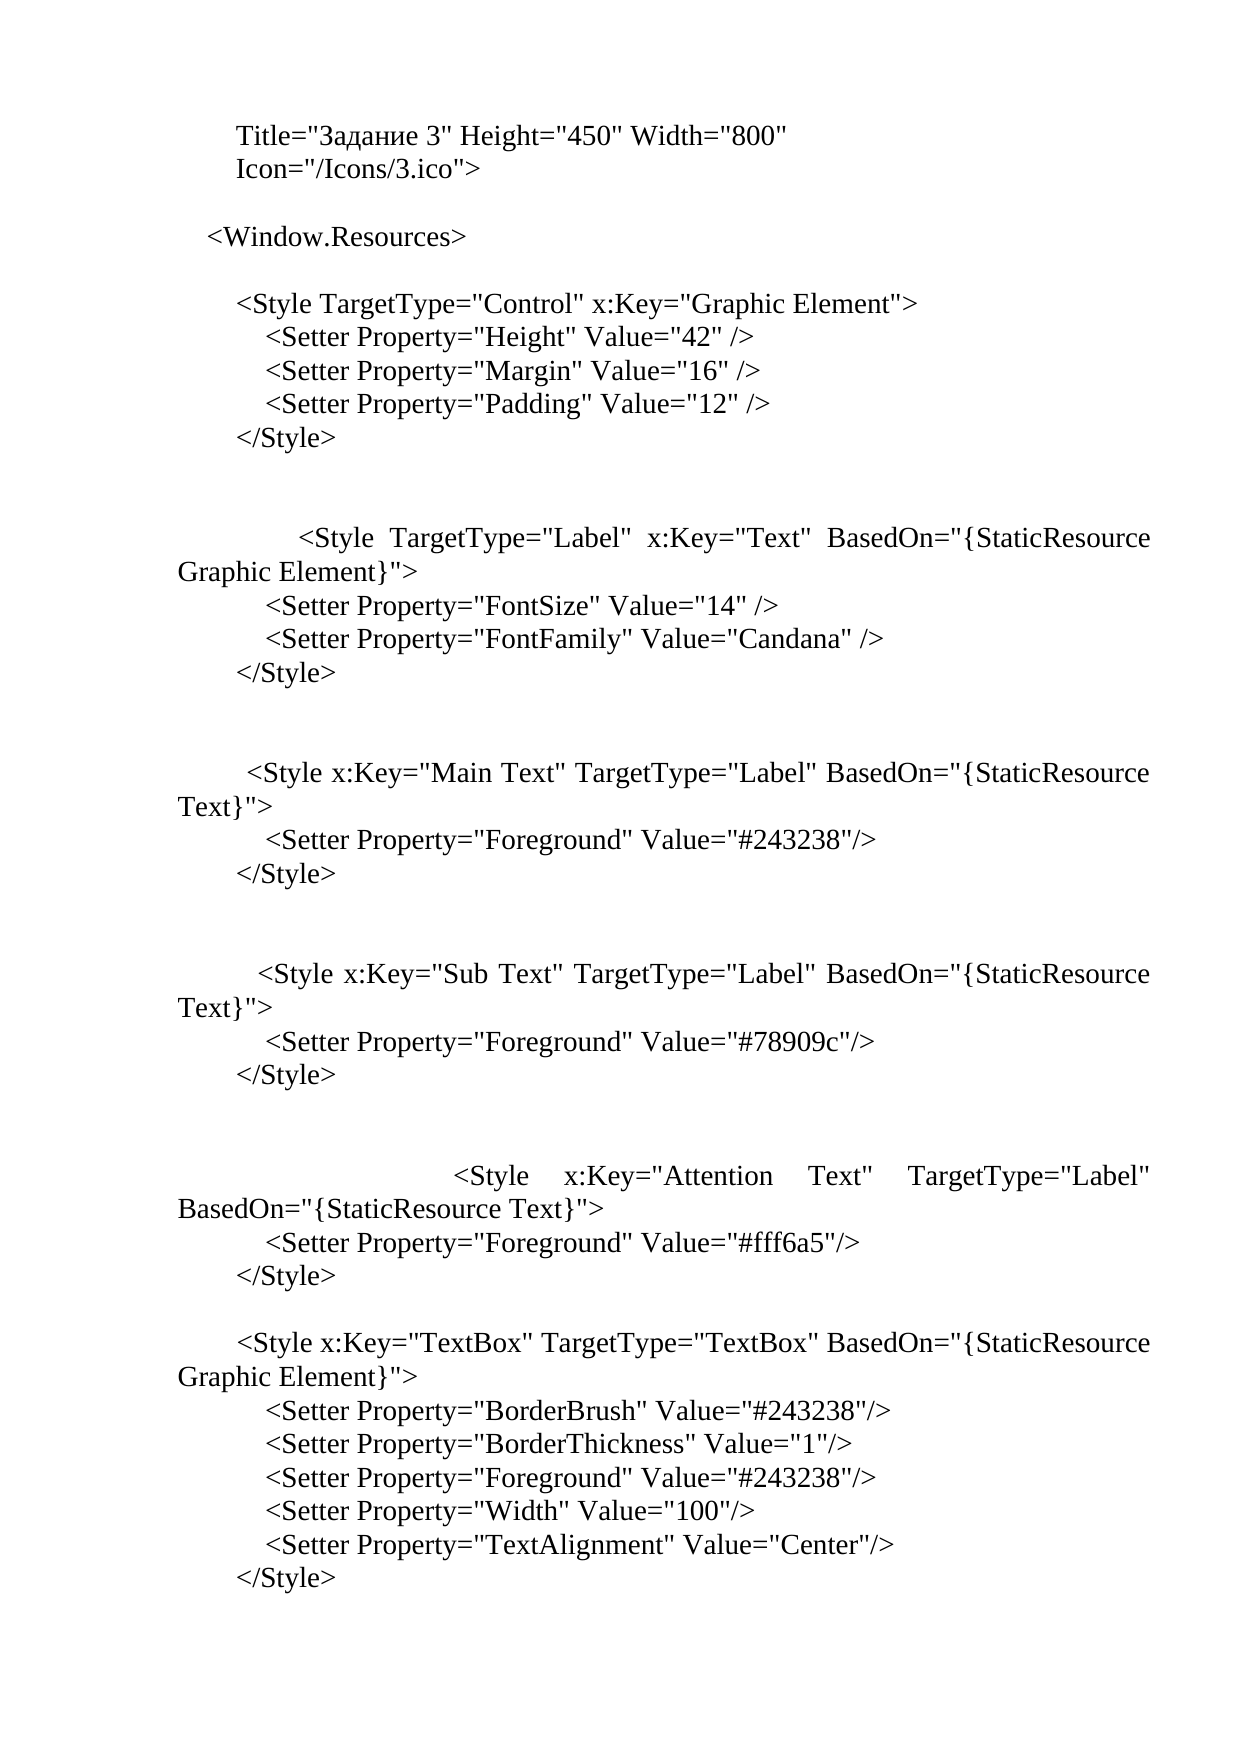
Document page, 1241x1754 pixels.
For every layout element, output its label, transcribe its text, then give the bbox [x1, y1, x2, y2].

text Icon="/Icons/3.ico"> [177, 152, 1152, 185]
text <Setter Property="BorderBrush" Value="#243238"/> [177, 1393, 1152, 1426]
text <Style x:Key="Attention Text" TargetType="Label" BasedOn="{StaticResource Text}"> [177, 1158, 1152, 1225]
text </Style> [177, 420, 1152, 453]
text </Style> [177, 856, 1152, 889]
text </Style> [177, 1258, 1152, 1292]
text <Style x:Key="Main Text" TargetType="Label" BasedOn="{StaticResource Text}"> [177, 755, 1152, 822]
text </Style> [177, 1057, 1152, 1091]
text <Setter Property="Width" Value="100"/> [177, 1493, 1152, 1527]
text <Setter Property="TextAlignment" Value="Center"/> [177, 1527, 1152, 1560]
text </Style> [177, 655, 1152, 688]
text <Setter Property="FontFamily" Value="Candana" /> [177, 621, 1152, 655]
text <Setter Property="Foreground" Value="#fff6a5"/> [177, 1225, 1152, 1258]
text <Setter Property="Padding" Value="12" /> [177, 386, 1152, 420]
text <Setter Property="BorderThickness" Value="1"/> [177, 1426, 1152, 1460]
text <Setter Property="Foreground" Value="#243238"/> [177, 822, 1152, 856]
text <Setter Property="Margin" Value="16" /> [177, 353, 1152, 386]
text <Style x:Key="Sub Text" TargetType="Label" BasedOn="{StaticResource Text}"> [177, 957, 1152, 1024]
text <Setter Property="FontSize" Value="14" /> [177, 588, 1152, 621]
text Title="Задание 3" Height="450" Width="800" [177, 118, 1152, 152]
text </Style> [177, 1560, 1152, 1594]
text <Setter Property="Height" Value="42" /> [177, 319, 1152, 353]
text <Style TargetType="Label" x:Key="Text" BasedOn="{StaticResource Graphic Element}"> [177, 521, 1152, 588]
text <Window.Resources> [177, 219, 1152, 252]
text <Setter Property="Foreground" Value="#78909c"/> [177, 1024, 1152, 1057]
text <Style x:Key="TextBox" TargetType="TextBox" BasedOn="{StaticResource Graphic Element}"> [177, 1326, 1152, 1393]
text <Setter Property="Foreground" Value="#243238"/> [177, 1460, 1152, 1493]
text <Style TargetType="Control" x:Key="Graphic Element"> [177, 286, 1152, 319]
